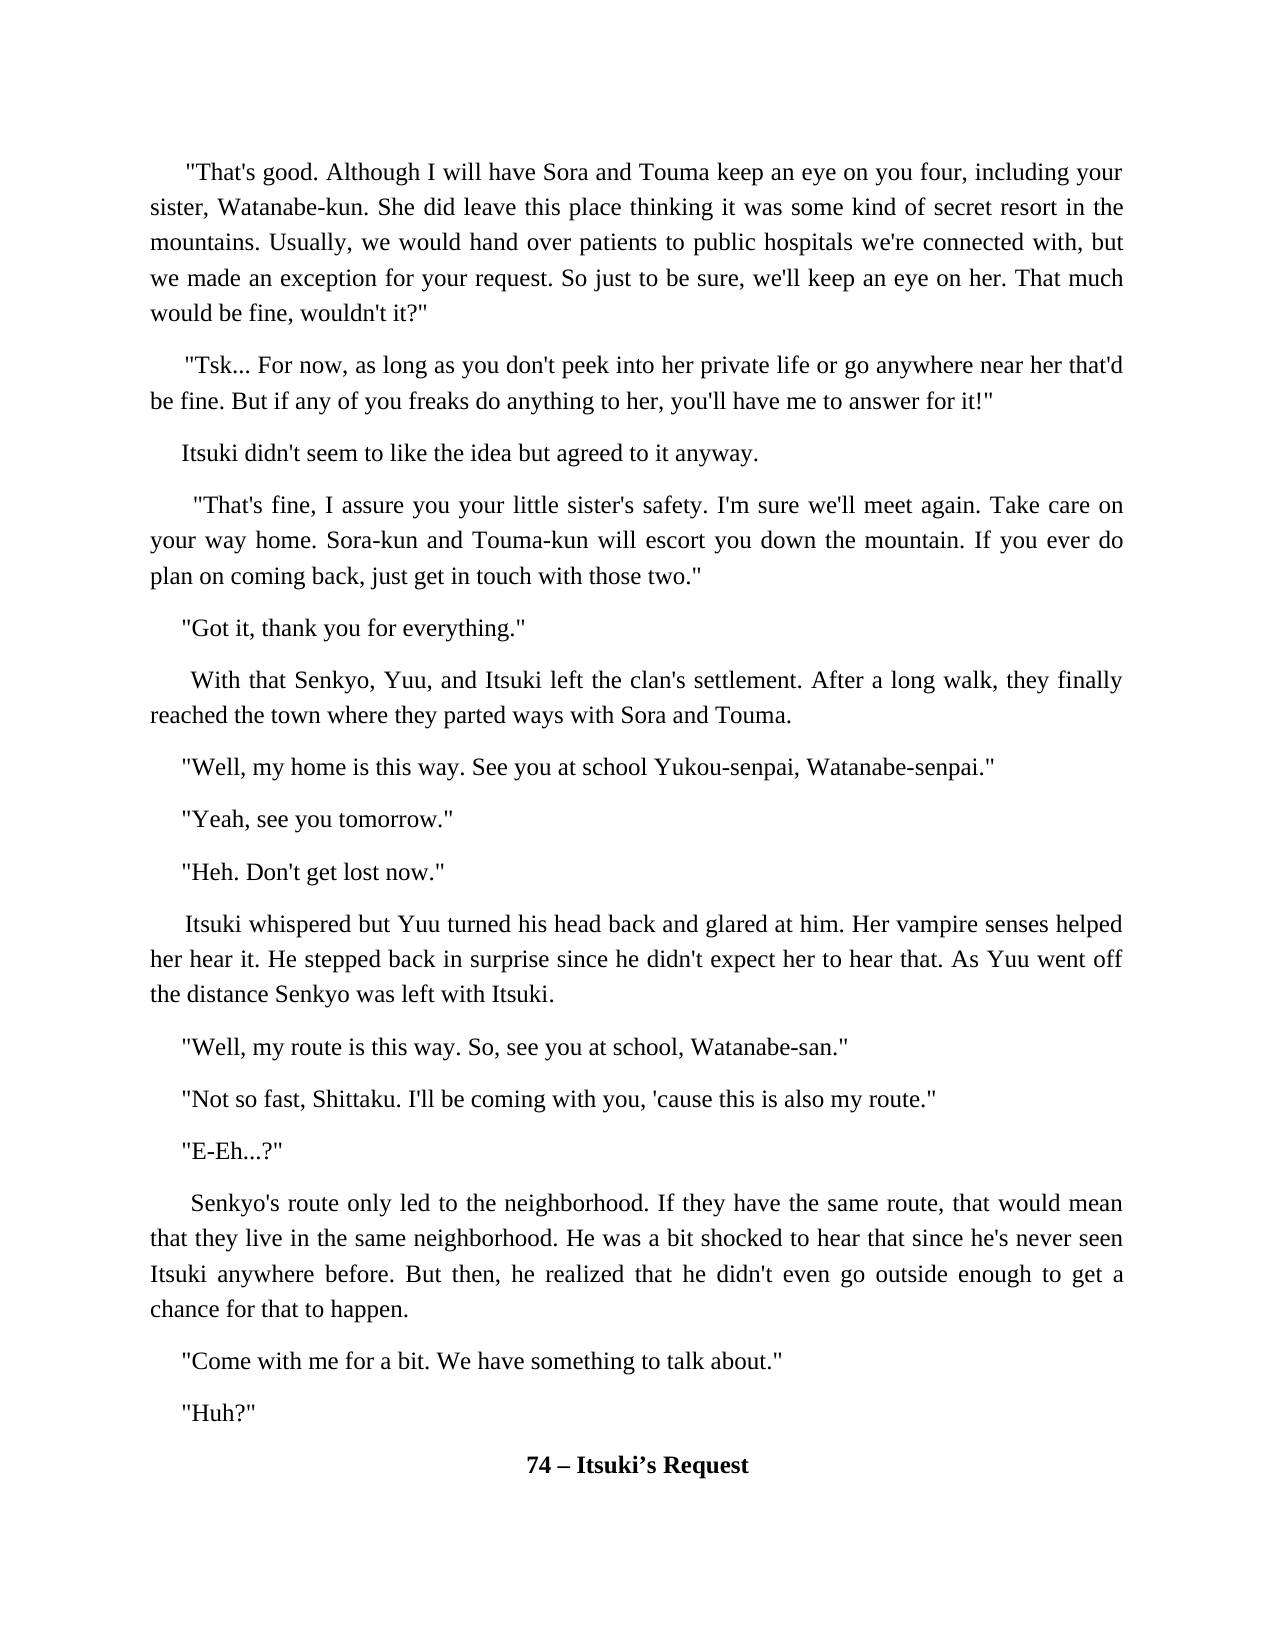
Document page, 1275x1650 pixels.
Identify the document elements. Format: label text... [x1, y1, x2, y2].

text "Huh?" [150, 1392, 1125, 1427]
text "Got it, thank you for everything." [150, 606, 1125, 642]
text Itsuki whispered but Yuu turned his head back and glared at him. Her vampire senses helped her hear it. He stepped back in surprise since he didn't expect her to hear that. As Yuu went off the distance Senkyo was left with Itsuki. [150, 902, 1125, 1008]
text "Tsk... For now, as long as you don't peek into her private life or go anywhere near her that'd be fine. But if any of you freaks do anything to her, you'll have me to answer for it!" [150, 344, 1125, 414]
text "Heh. Don't get lost now." [150, 850, 1125, 885]
text "E-Eh...?" [150, 1129, 1125, 1164]
text "Well, my route is this way. So, see you at school, Watanabe-san." [150, 1025, 1125, 1060]
text "That's good. Although I will have Sora and Touma keep an eye on you four, including your sister, Watanabe-kun. She did leave this place thinking it was some kind of secret resort in the mountains. Usually, we would hand over patients to public hospitals we're connected with, but we made an exception for your request. So just to be sure, we'll keep an eye on her. That much would be fine, wouldn't it?" [150, 150, 1125, 327]
text Itsuki didn't seem to like the idea but agreed to it anyway. [150, 431, 1125, 467]
text 74 – Itsuki’s Request [150, 1444, 1125, 1479]
text "Not so fast, Shittaku. I'll be coming with you, 'cause this is also my route." [150, 1077, 1125, 1112]
text "Come with me for a bit. We have something to talk about." [150, 1339, 1125, 1375]
text "That's fine, I assure you your little sister's safety. I'm sure we'll meet again. Take care on your way home. Sora-kun and Touma-kun will escort you down the mountain. If you ever do plan on coming back, just get in touch with those two." [150, 483, 1125, 589]
text "Yeah, see you tomorrow." [150, 798, 1125, 833]
text With that Senkyo, Yuu, and Itsuki left the clan's settlement. After a long walk, they finally reached the town where they parted ways with Sora and Touma. [150, 658, 1125, 729]
text "Well, my home is this way. See you at school Yukou-senpai, Watanabe-senpai." [150, 746, 1125, 781]
text Senkyo's route only led to the neighborhood. If they have the same route, that would mean that they live in the same neighborhood. He was a bit shocked to hear that since he's never seen Itsuki anywhere before. But then, he realized that he didn't even go outside enough to get a chance for that to happen. [150, 1181, 1125, 1323]
